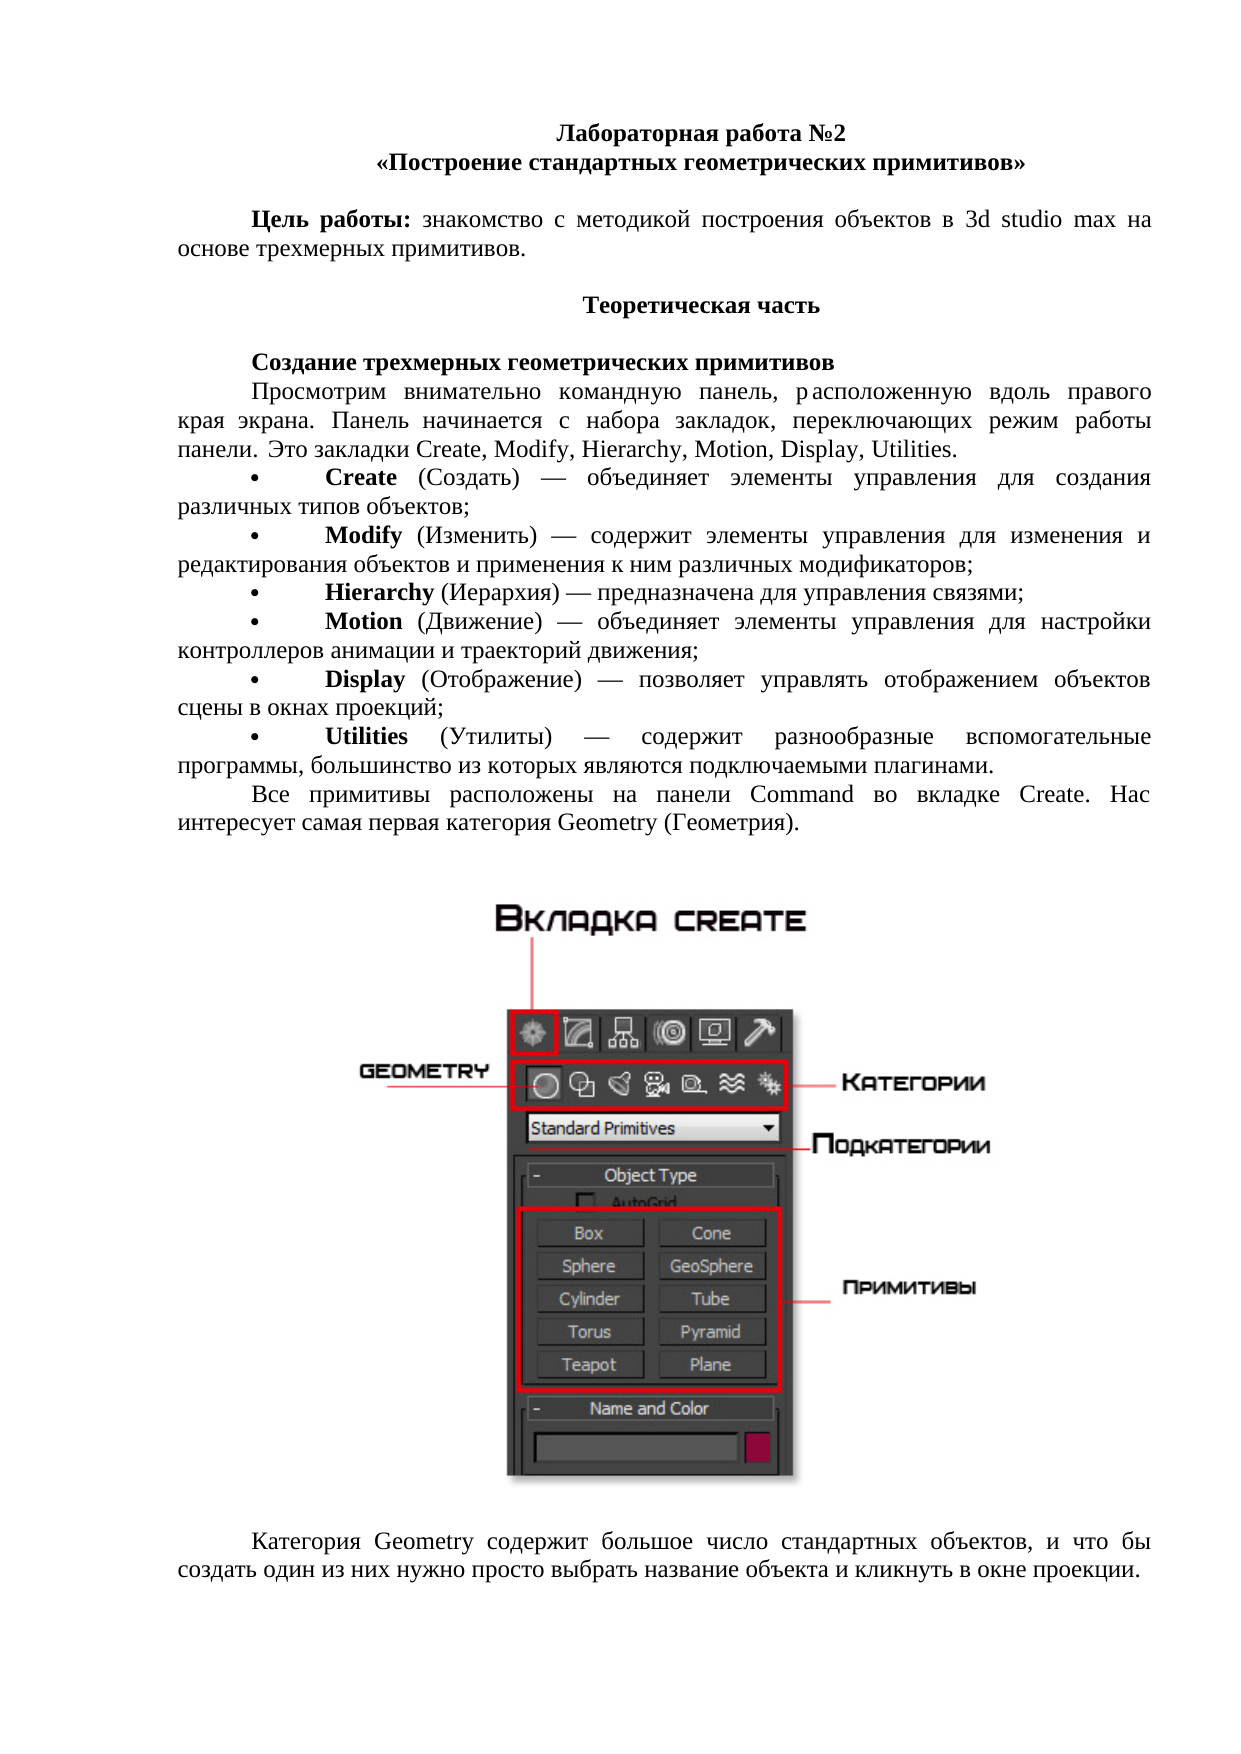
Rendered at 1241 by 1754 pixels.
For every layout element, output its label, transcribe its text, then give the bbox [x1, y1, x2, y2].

text Категория Geometry содержит большое число стандартных объектов, и что бы создать один из них нужно просто выбрать название объекта и кликнуть в окне проекции. [177, 1526, 1152, 1583]
list Display (Отображение) — позволяет управлять отображением объектов сцены в окнах проекций; [177, 664, 1152, 721]
list Modify (Изменить) — содержит элементы управления для изменения и редактирования объектов и применения к ним различных модификаторов; [177, 520, 1152, 577]
text Просмотрим внимательно командную панель, расположенную вдоль правого края экрана. Панель начинается с набора закладок, переключающих режим работы панели. Это закладки Create, Modify, Hierarchy, Motion, Display, Utilities. [177, 376, 1152, 462]
text Лабораторная работа №2 [177, 118, 1152, 147]
text Все примитивы расположены на панели Command во вкладке Create. Нас интересует самая первая категория Geometry (Геометрия). [177, 779, 1152, 836]
list Create (Создать) — объединяет элементы управления для создания различных типов объектов; [177, 462, 1152, 520]
list Utilities (Утилиты) — содержит разнообразные вспомогательные программы, большинство из которых являются подключаемыми плагинами. [177, 721, 1152, 779]
text Цель работы: знакомство с методикой построения объектов в 3d studio max на основе трехмерных примитивов. [177, 204, 1152, 262]
text Создание трехмерных геометрических примитивов [177, 347, 1152, 376]
list Motion (Движение) — объединяет элементы управления для настройки контроллеров анимации и траекторий движения; [177, 606, 1152, 664]
text Теоретическая часть [177, 291, 1152, 319]
list Hierarchy (Иерархия) — предназначена для управления связями; [177, 577, 1152, 606]
text «Построение стандартных геометрических примитивов» [177, 147, 1152, 176]
picture [251, 865, 1048, 1526]
